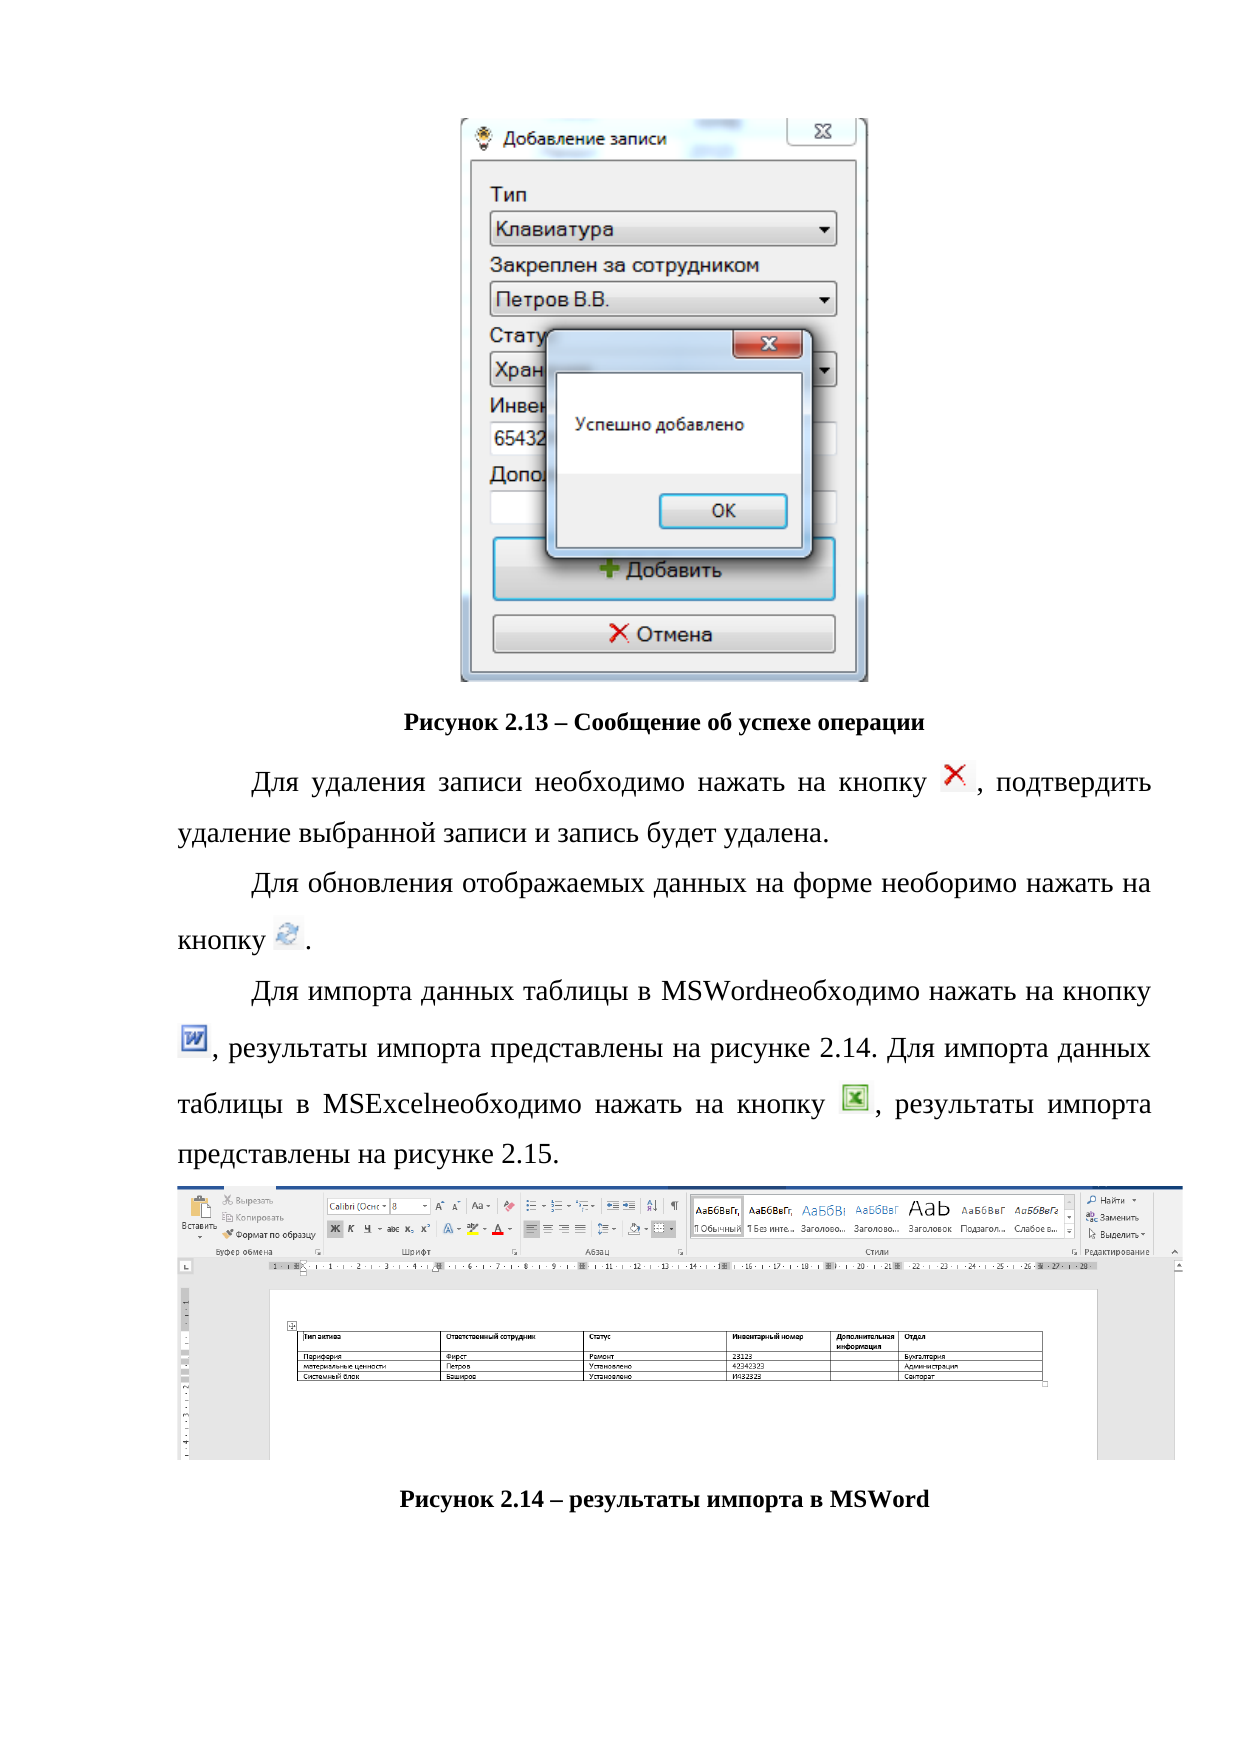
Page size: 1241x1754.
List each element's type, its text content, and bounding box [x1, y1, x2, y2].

picture [177, 1186, 1183, 1460]
picture [838, 1080, 875, 1114]
text Для импорта данных таблицы в MSWordнеобходимо нажать на кнопку , результаты импорта представлены на рисунке 2.14. Для импорта данных таблицы в MSExcelнеобходимо нажать на кнопку , результаты импорта представлены на рисунке 2.15. [177, 973, 1152, 1170]
text Для обновления отображаемых данных на форме необоримо нажать на кнопку . [177, 865, 1152, 956]
picture [940, 760, 977, 792]
text Рисунок 2.13 – Сообщение об успехе операции [177, 707, 1152, 735]
picture [460, 118, 869, 682]
picture [177, 1023, 212, 1058]
text Для удаления записи необходимо нажать на кнопку , подтвердить удаление выбранной записи и запись будет удалена. [177, 760, 1152, 848]
picture [273, 915, 305, 950]
text Рисунок 2.14 – результаты импорта в MSWord [177, 1484, 1152, 1513]
